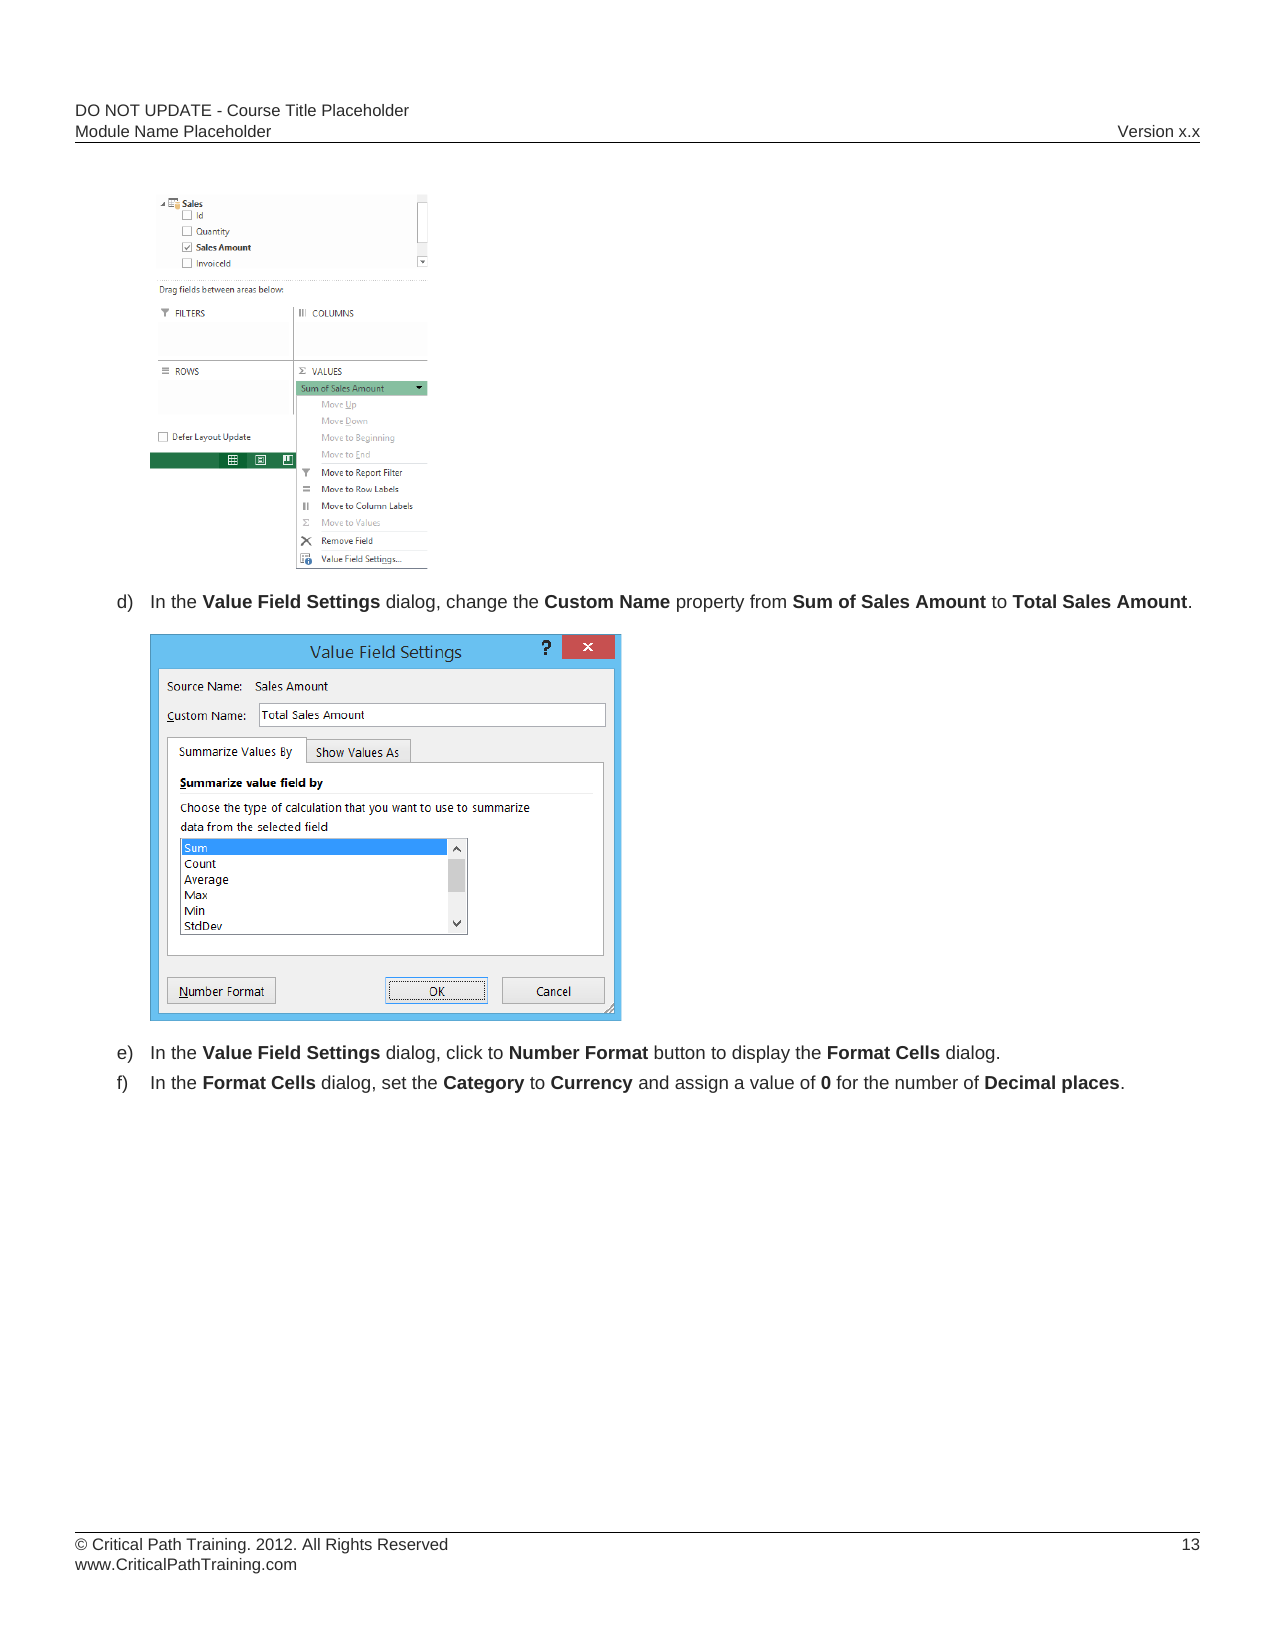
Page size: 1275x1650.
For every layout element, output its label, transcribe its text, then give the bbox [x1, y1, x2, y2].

text In the Value Field Settings dialog, change the Custom Name property from Sum of Sales Amount to Total Sales Amount. [117, 591, 1200, 612]
text In the Format Cells dialog, set the Category to Currency and assign a value of 0 for the number of Decimal places. [117, 1072, 1200, 1093]
picture [150, 177, 428, 569]
text In the Value Field Settings dialog, click to Number Format button to display the Format Cells dialog. [117, 1042, 1200, 1064]
picture [150, 634, 622, 1021]
